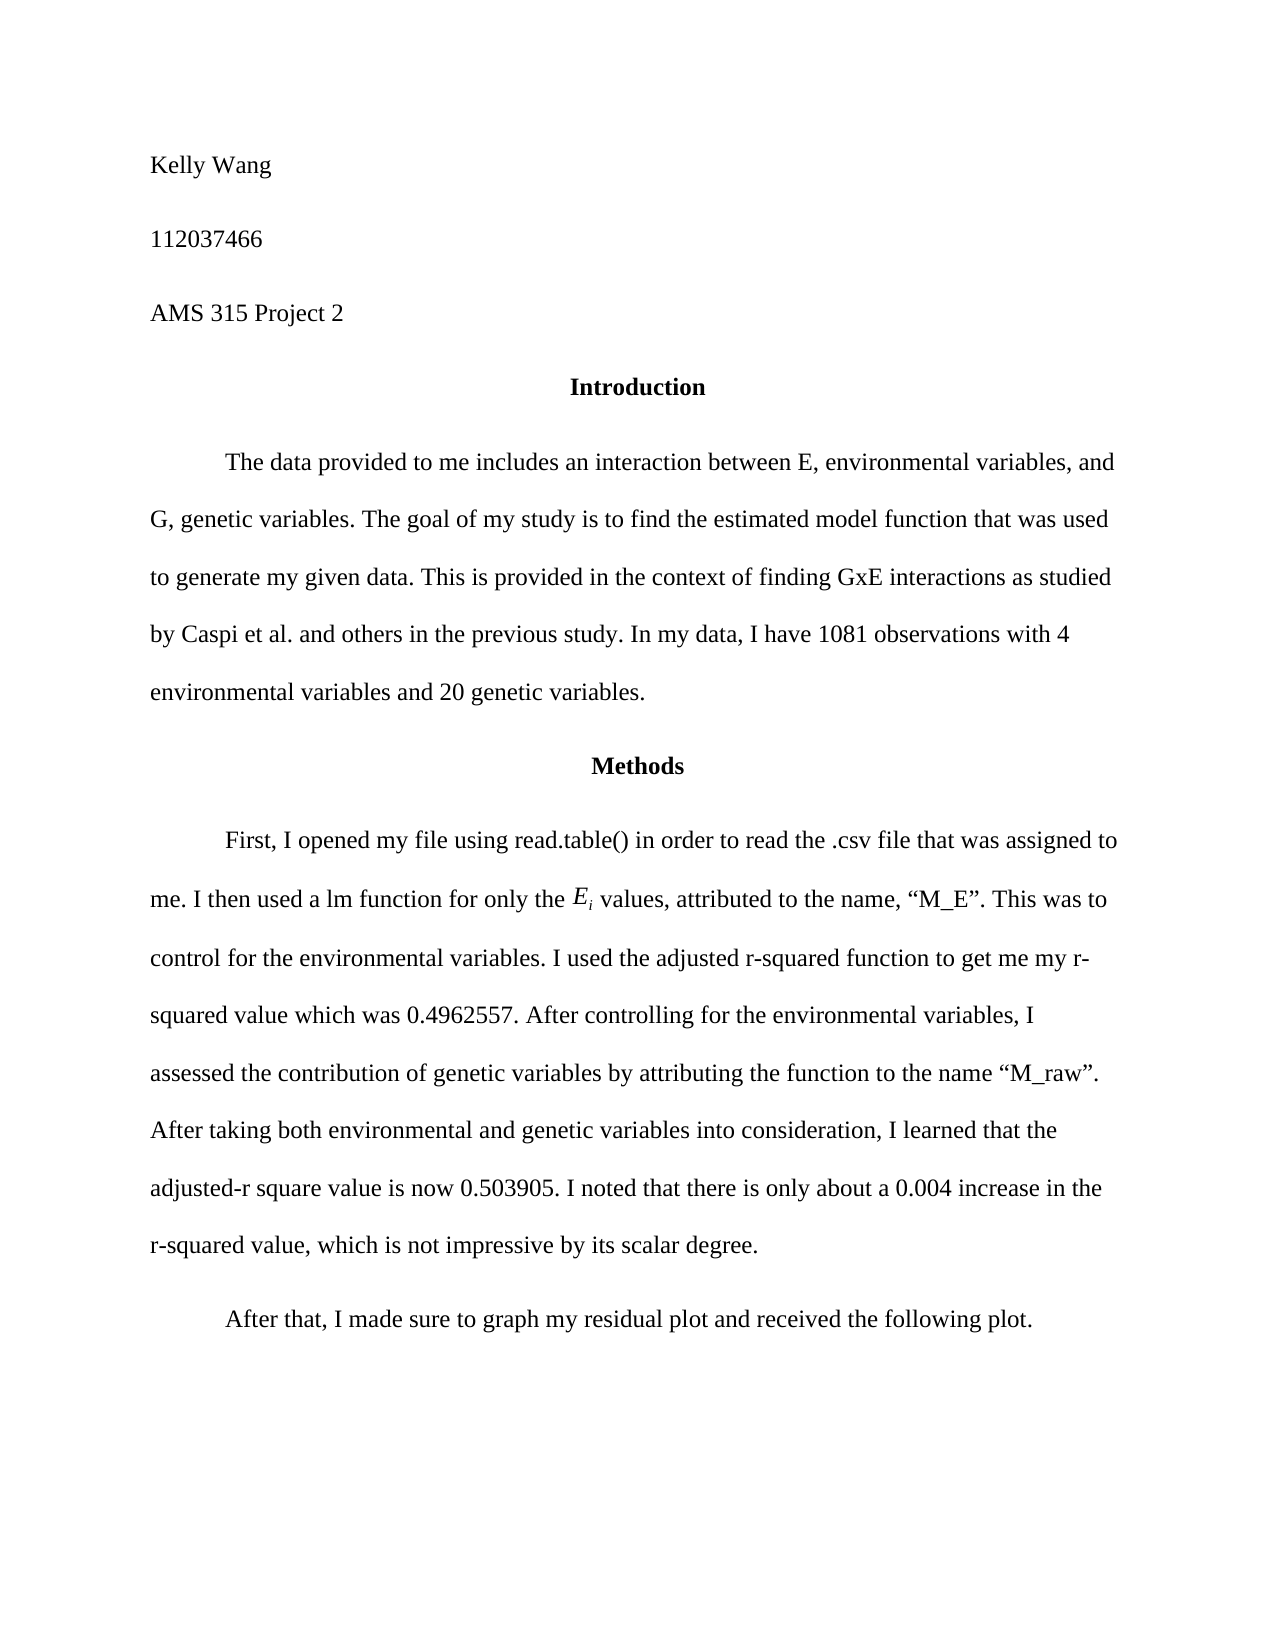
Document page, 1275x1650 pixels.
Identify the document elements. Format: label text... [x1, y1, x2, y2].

text After that, I made sure to graph my residual plot and received the following plot. [150, 1304, 1125, 1333]
text 112037466 [150, 224, 1125, 253]
text Introduction [150, 372, 1125, 401]
text AMS 315 Project 2 [150, 298, 1125, 327]
text The data provided to me includes an interaction between E, environmental variables, and G, genetic variables. The goal of my study is to find the estimated model function that was used to generate my given data. This is provided in the context of finding GxE interactions as studied by Caspi et al. and others in the previous study. In my data, I have 1081 observations with 4 environmental variables and 20 genetic variables. [150, 447, 1125, 705]
text Methods [150, 751, 1125, 779]
text First, I opened my file using read.table() in order to read the .csv file that was assigned to me. I then used a lm function for only the values, attributed to the name, “M_E”. This was to control for the environmental variables. I used the adjusted r-squared function to get me my r-squared value which was 0.4962557. After controlling for the environmental variables, I assessed the contribution of genetic variables by attributing the function to the name “M_raw”. After taking both environmental and genetic variables into consideration, I learned that the adjusted-r square value is now 0.503905. I noted that there is only about a 0.004 increase in the r-squared value, which is not impressive by its scalar degree. [150, 825, 1125, 1259]
text Kelly Wang [150, 150, 1125, 179]
